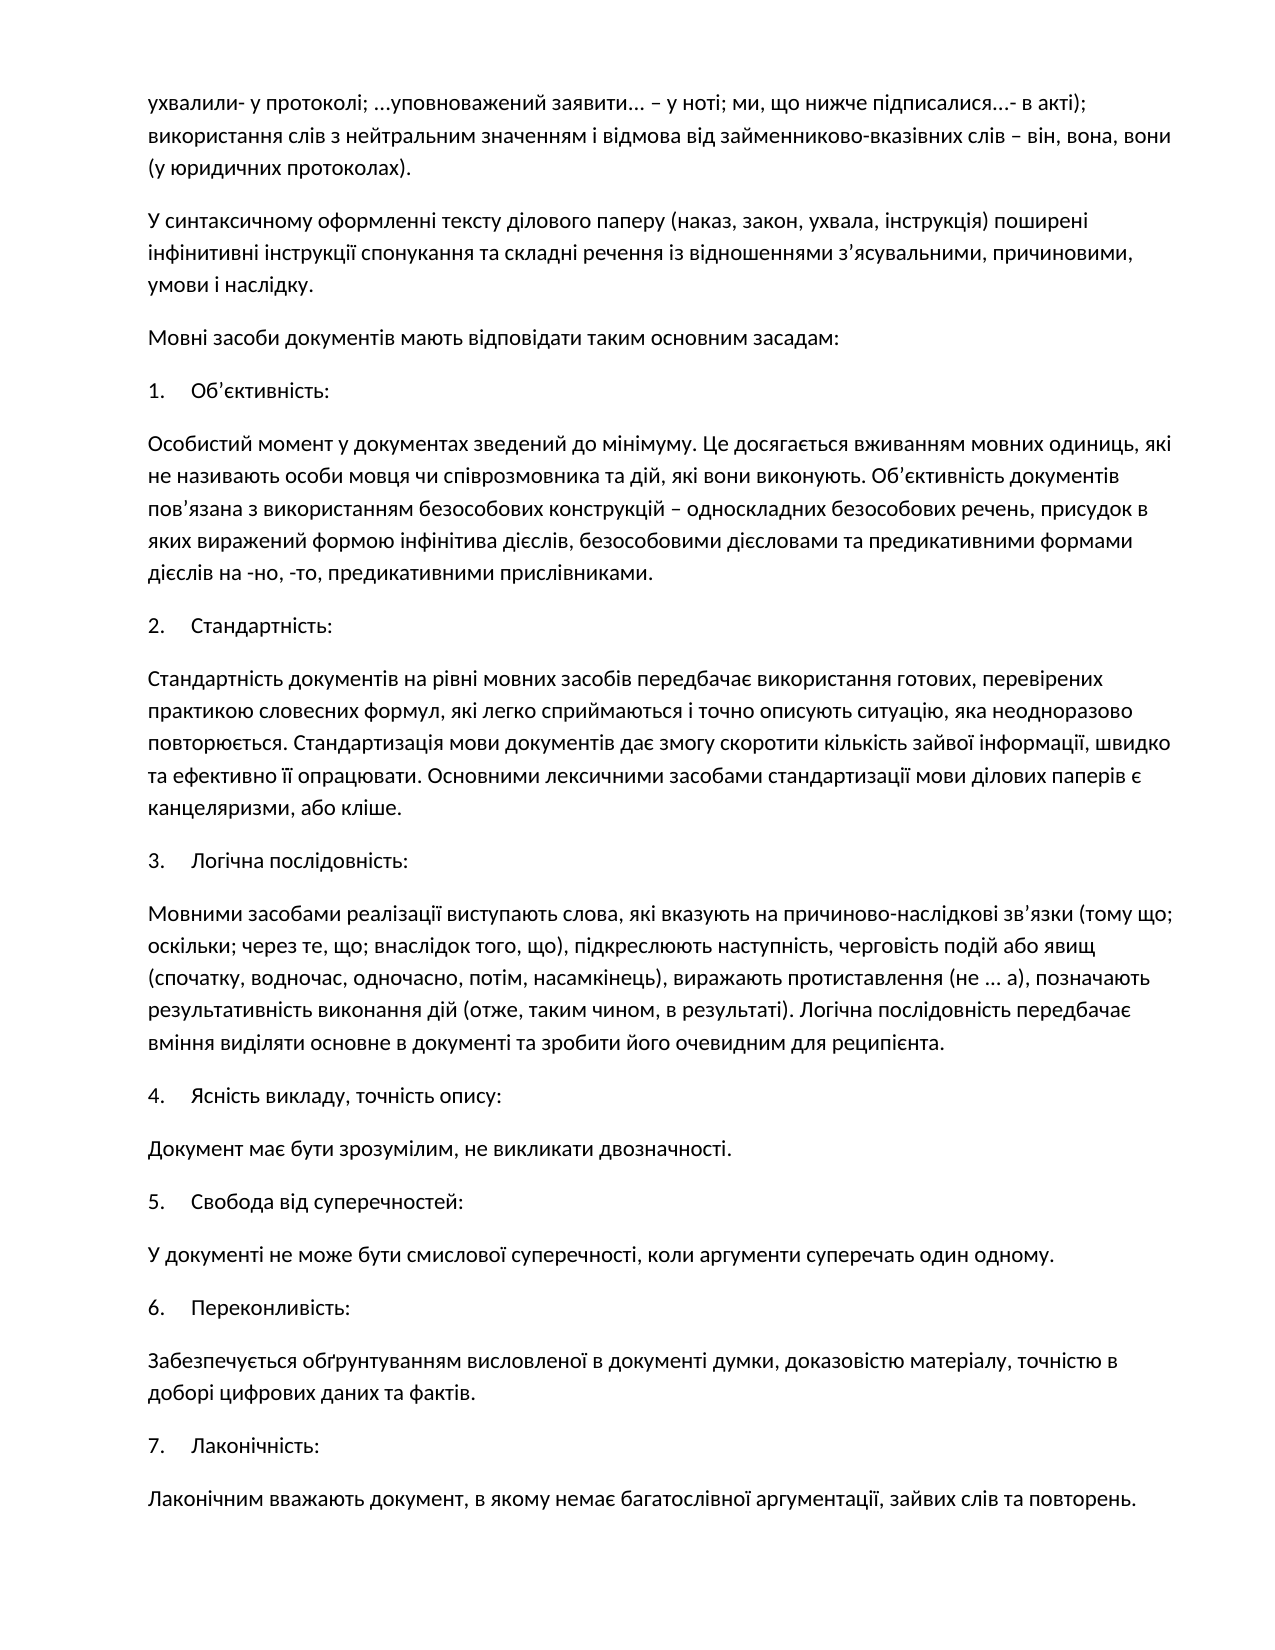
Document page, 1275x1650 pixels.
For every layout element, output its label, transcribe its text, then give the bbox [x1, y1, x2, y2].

text 2. Стандартність: [148, 611, 1186, 639]
text Лаконічним вважають документ, в якому немає багатослівної аргументації, зайвих слів та повторень. [148, 1484, 1186, 1512]
text 1. Об’єктивність: [148, 376, 1186, 404]
text 6. Переконливість: [148, 1293, 1186, 1321]
text У синтаксичному оформленні тексту ділового паперу (наказ, закон, ухвала, інструкція) поширені інфінитивні інструкції спонукання та складні речення із відношеннями з’ясувальними, причиновими, умови і наслідку. [148, 206, 1186, 298]
text У документі не може бути смислової суперечності, коли аргументи суперечать один одному. [148, 1240, 1186, 1268]
text Документ має бути зрозумілим, не викликати двозначності. [148, 1134, 1186, 1162]
text Забезпечується обґрунтуванням висловленої в документі думки, доказовістю матеріалу, точністю в доборі цифрових даних та фактів. [148, 1346, 1186, 1406]
text 7. Лаконічність: [148, 1431, 1186, 1459]
text Стандартність документів на рівні мовних засобів передбачає використання готових, перевірених практикою словесних формул, які легко сприймаються і точно описують ситуацію, яка неодноразово повторюється. Стандартизація мови документів дає змогу скоротити кількість зайвої інформації, швидко та ефективно її опрацювати. Основними лексичними засобами стандартизації мови ділових паперів є канцеляризми, або кліше. [148, 664, 1186, 821]
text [148, 88, 1186, 181]
text Мовними засобами реалізації виступають слова, які вказують на причиново-наслідкові зв’язки (тому що; оскільки; через те, що; внаслідок того, що), підкреслюють наступність, черговість подій або явищ (спочатку, водночас, одночасно, потім, насамкінець), виражають протиставлення (не ... а), позначають результативність виконання дій (отже, таким чином, в результаті). Логічна послідовність передбачає вміння виділяти основне в документі та зробити його очевидним для реципієнта. [148, 899, 1186, 1056]
text Особистий момент у документах зведений до мінімуму. Це досягається вживанням мовних одиниць, які не називають особи мовця чи співрозмовника та дій, які вони виконують. Об’єктивність документів пов’язана з використанням безособових конструкцій – односкладних безособових речень, присудок в яких виражений формою інфінітива дієслів, безособовими дієсловами та предикативними формами дієслів на -но, -то, предикативними прислівниками. [148, 429, 1186, 586]
text 3. Логічна послідовність: [148, 846, 1186, 874]
text Мовні засоби документів мають відповідати таким основним засадам: [148, 323, 1186, 351]
text 5. Свобода від суперечностей: [148, 1187, 1186, 1215]
text 4. Ясність викладу, точність опису: [148, 1081, 1186, 1109]
